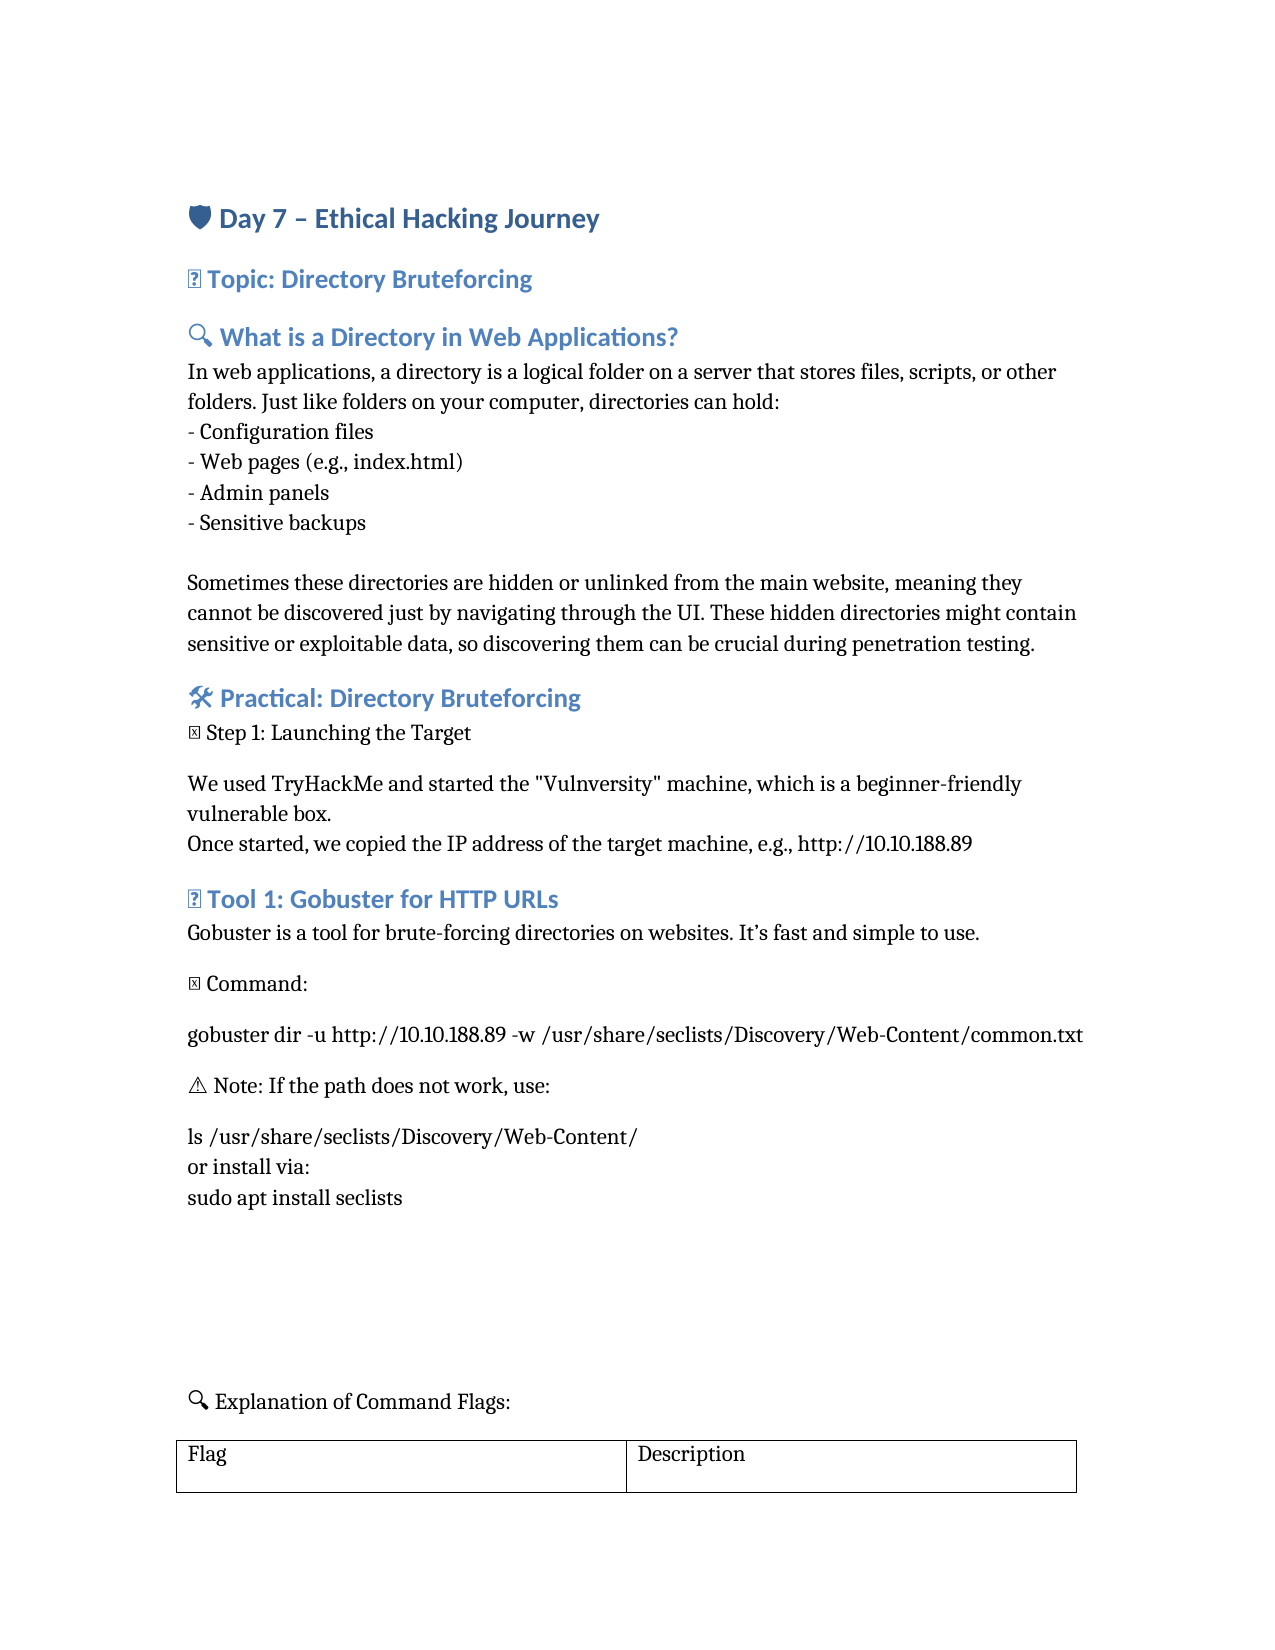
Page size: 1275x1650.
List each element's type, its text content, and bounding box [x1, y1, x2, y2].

subtitle 🚀 Tool 1: Gobuster for HTTP URLs [187, 882, 1087, 915]
text gobuster dir -u http://10.10.188.89 -w /usr/share/seclists/Discovery/Web-Content/common.txt [187, 1022, 1087, 1048]
text 🔍 Explanation of Command Flags: [187, 1388, 1087, 1415]
text ✅ Step 1: Launching the Target [187, 719, 1087, 746]
text In web applications, a directory is a logical folder on a server that stores files, scripts, or other folders. Just like folders on your computer, directories can hold: - Configuration files - Web pages (e.g., index.html) - Admin panels - Sensitive backups Sometimes these directories are hidden or unlinked from the main website, meaning they cannot be discovered just by navigating through the UI. These hidden directories might contain sensitive or exploitable data, so discovering them can be crucial during penetration testing. [187, 358, 1087, 657]
subtitle 🛠️ Practical: Directory Bruteforcing [187, 681, 1087, 714]
subtitle 📂 Topic: Directory Bruteforcing [187, 262, 1087, 295]
table_header Description [627, 1441, 1076, 1492]
subtitle 🔍 What is a Directory in Web Applications? [187, 321, 1087, 353]
text ls /usr/share/seclists/Discovery/Web-Content/ or install via: sudo apt install seclists [187, 1124, 1087, 1211]
text Gobuster is a tool for brute-forcing directories on websites. It’s fast and simple to use. [187, 920, 1087, 946]
table_header Flag [177, 1441, 626, 1492]
text We used TryHackMe and started the "Vulnversity" machine, which is a beginner-friendly vulnerable box. Once started, we copied the IP address of the target machine, e.g., http://10.10.188.89 [187, 770, 1087, 857]
subtitle 🛡️ Day 7 – Ethical Hacking Journey [187, 200, 1087, 236]
text ⚠️ Note: If the path does not work, use: [187, 1073, 1087, 1099]
text 🔹 Command: [187, 971, 1087, 997]
